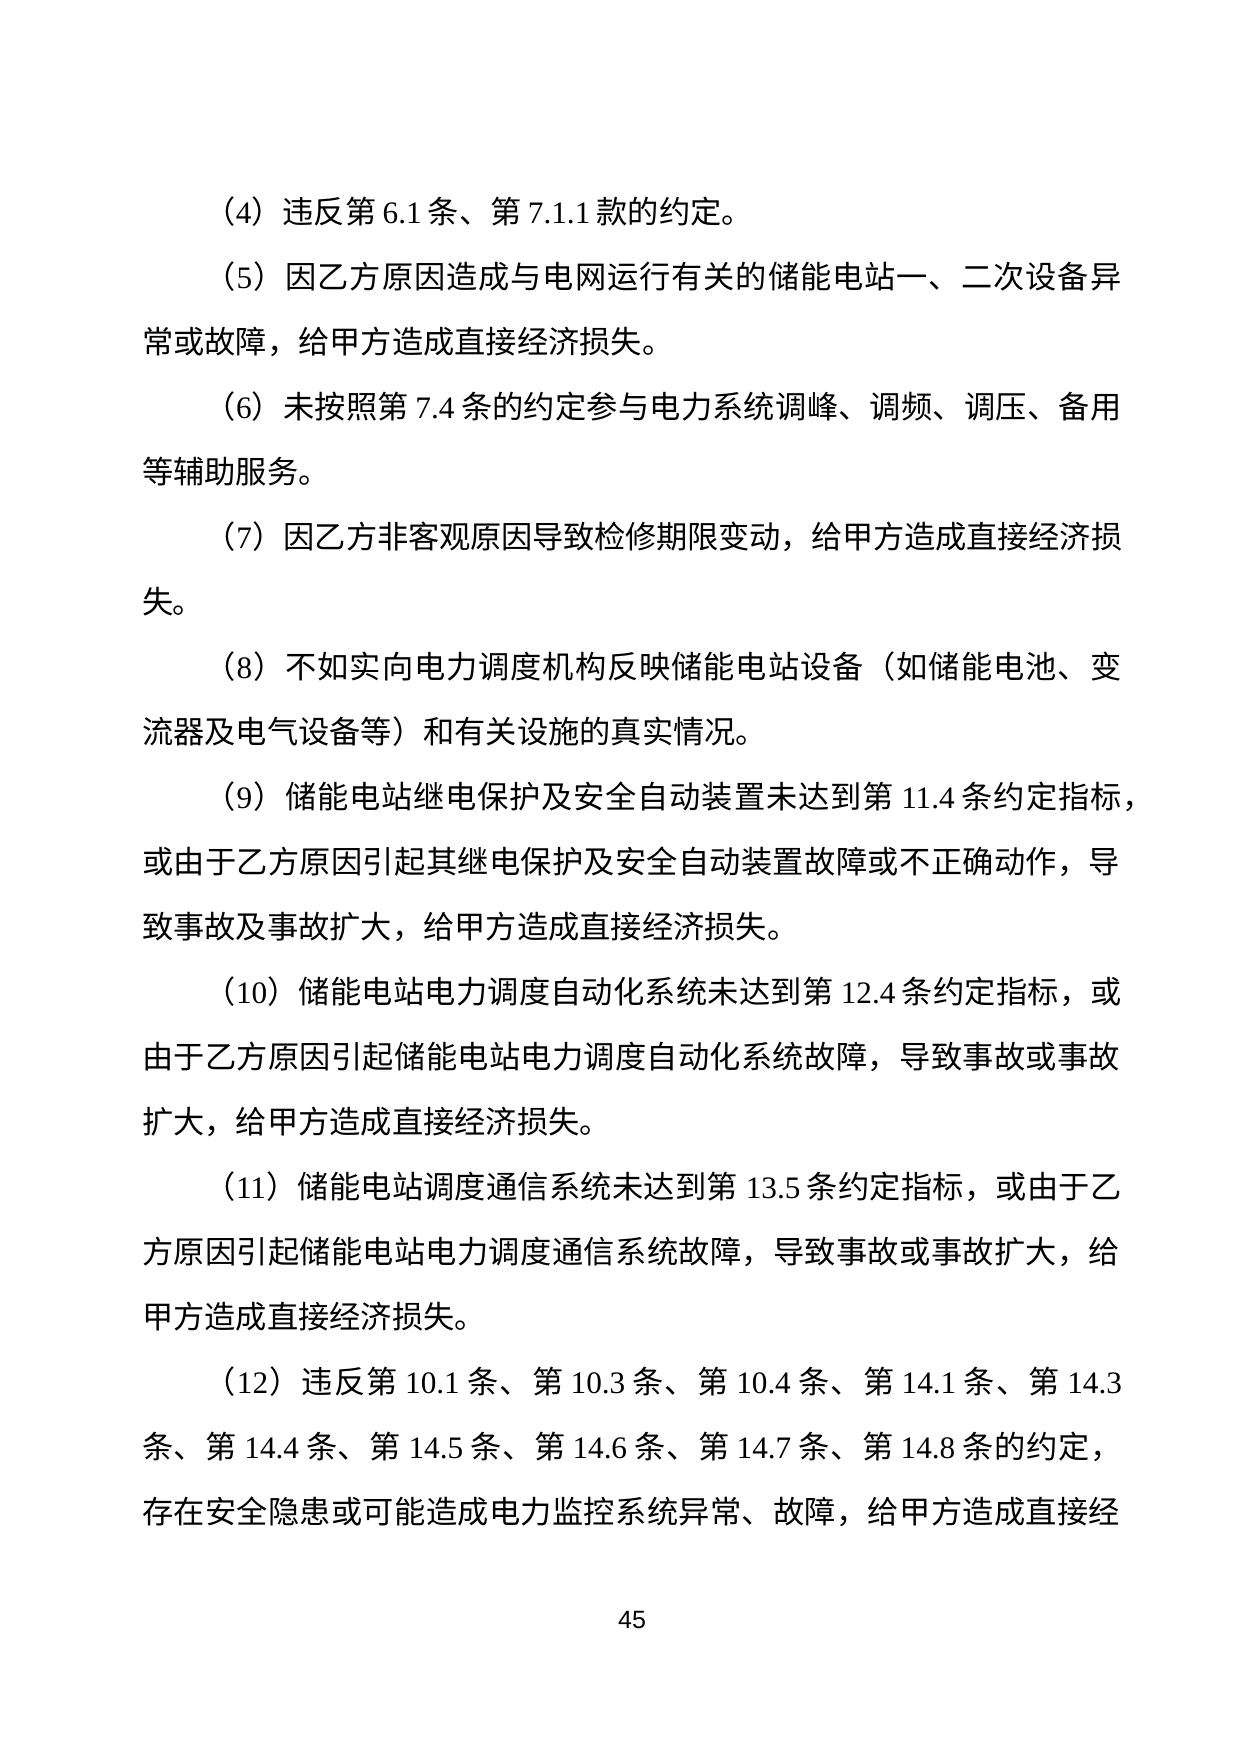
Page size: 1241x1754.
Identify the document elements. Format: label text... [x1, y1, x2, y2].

list （5）因乙方原因造成与电网运行有关的储能电站一、二次设备异常或故障，给甲方造成直接经济损失。 [142, 242, 1122, 372]
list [142, 1347, 1122, 1542]
list （8）不如实向电力调度机构反映储能电站设备（如储能电池、变流器及电气设备等）和有关设施的真实情况。 [142, 632, 1122, 762]
list （9）储能电站继电保护及安全自动装置未达到第11.4条约定指标，或由于乙方原因引起其继电保护及安全自动装置故障或不正确动作，导致事故及事故扩大，给甲方造成直接经济损失。 [142, 762, 1122, 957]
list （10）储能电站电力调度自动化系统未达到第12.4条约定指标，或由于乙方原因引起储能电站电力调度自动化系统故障，导致事故或事故扩大，给甲方造成直接经济损失。 [142, 957, 1122, 1152]
list （6）未按照第7.4条的约定参与电力系统调峰、调频、调压、备用等辅助服务。 [142, 372, 1122, 502]
list （7）因乙方非客观原因导致检修期限变动，给甲方造成直接经济损失。 [142, 502, 1122, 632]
list （11）储能电站调度通信系统未达到第13.5条约定指标，或由于乙方原因引起储能电站电力调度通信系统故障，导致事故或事故扩大，给甲方造成直接经济损失。 [142, 1152, 1122, 1347]
list （4）违反第6.1条、第7.1.1款的约定。 [142, 177, 1122, 242]
